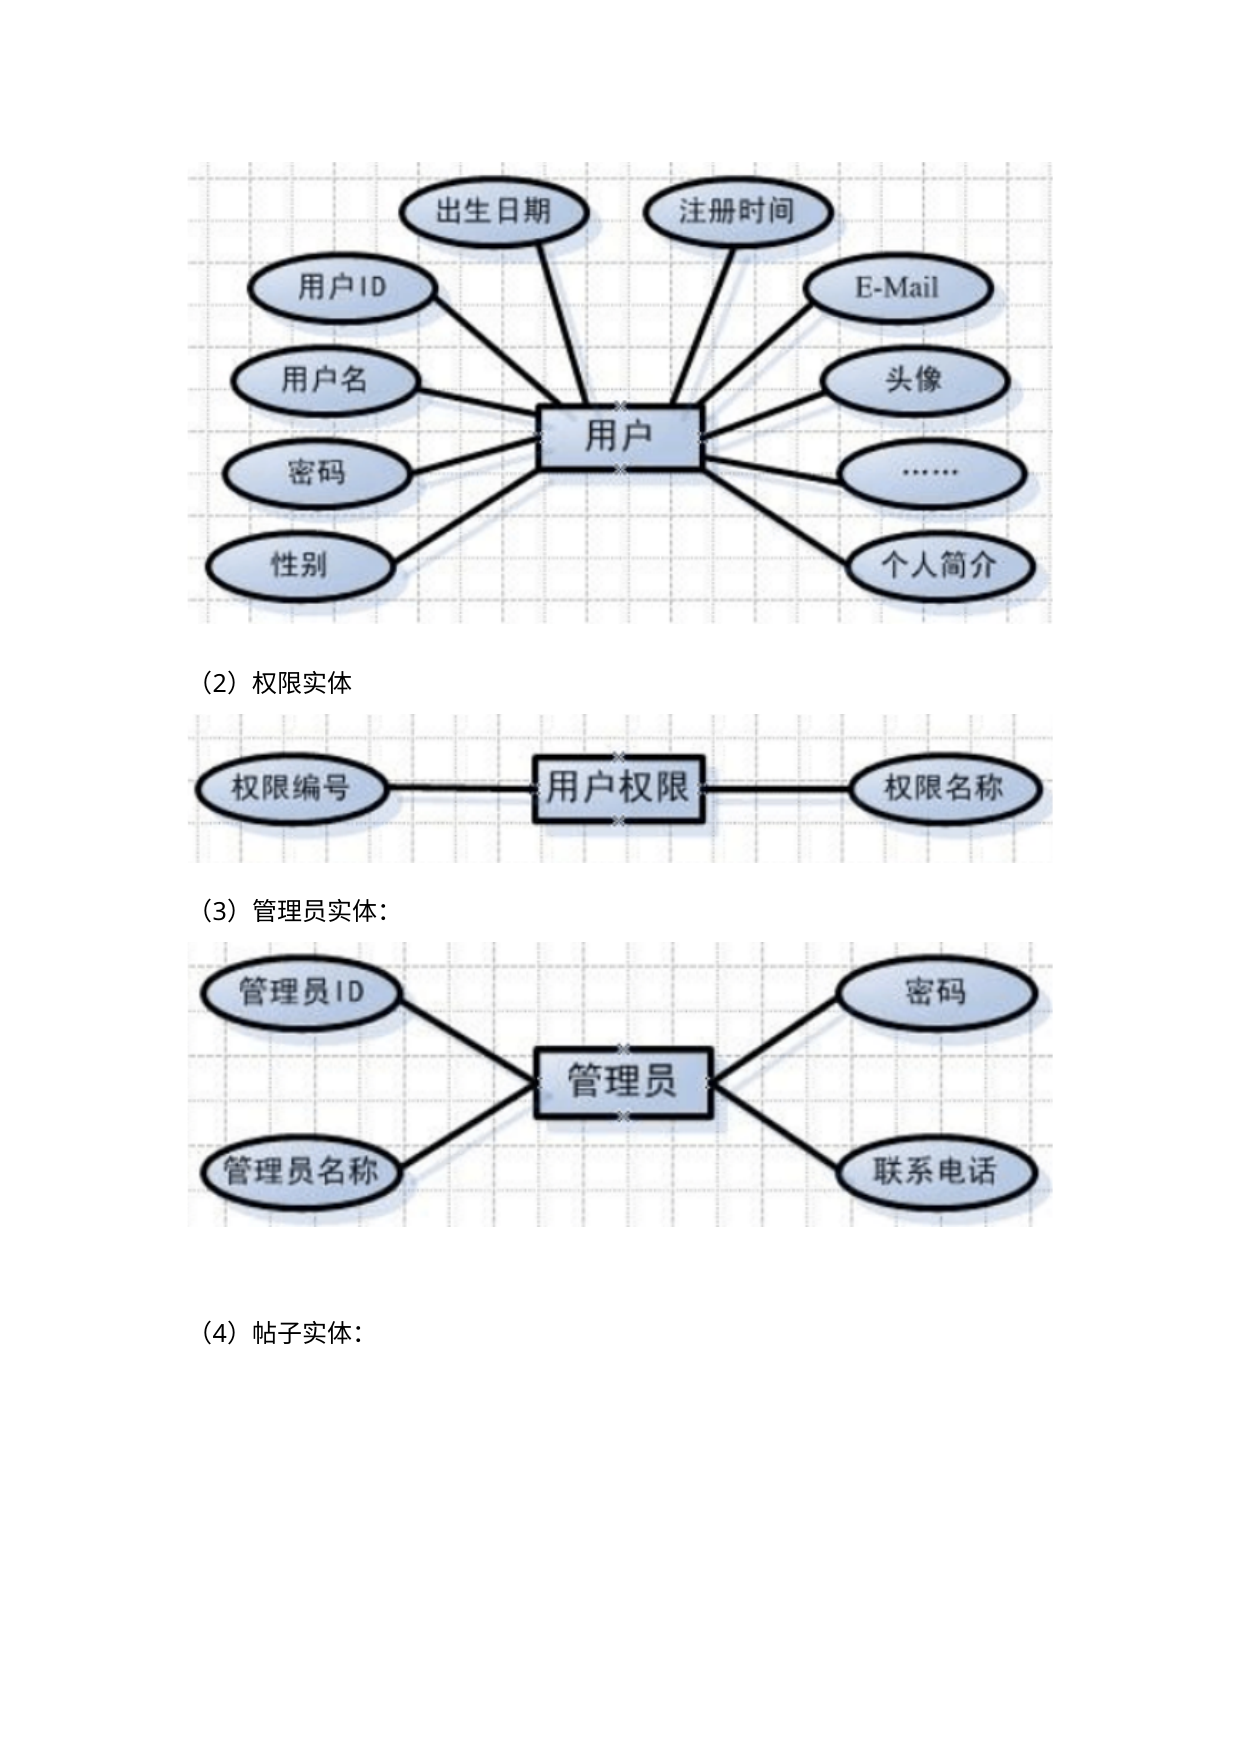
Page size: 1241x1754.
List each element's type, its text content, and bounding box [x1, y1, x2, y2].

text （4）帖子实体： [187, 1299, 1053, 1364]
text （2）权限实体 [187, 624, 1053, 714]
text （3）管理员实体： [187, 877, 1053, 942]
picture [187, 942, 1053, 1227]
picture [187, 714, 1053, 863]
picture [187, 162, 1053, 624]
